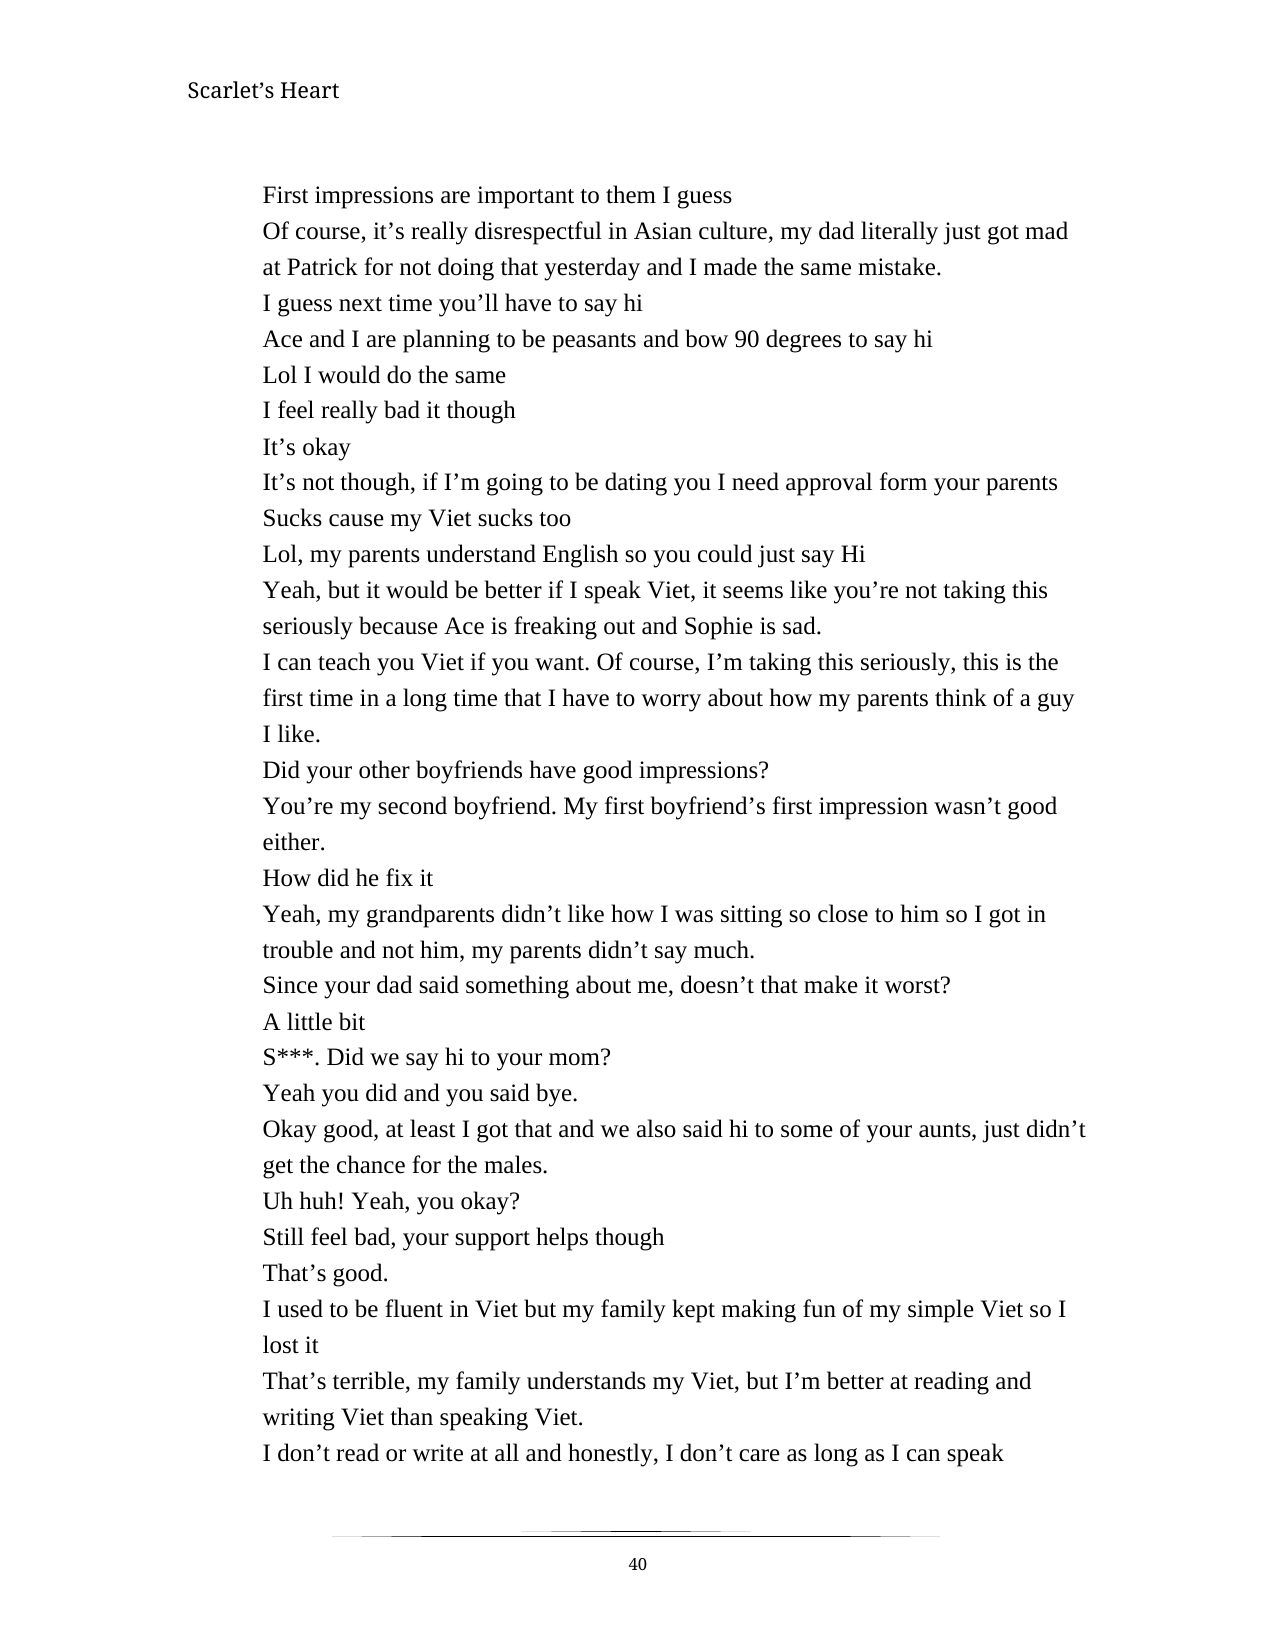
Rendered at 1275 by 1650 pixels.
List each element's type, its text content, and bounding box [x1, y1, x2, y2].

list Still feel bad, your support helps though [262, 1222, 1087, 1251]
list Okay good, at least I got that and we also said hi to some of your aunts, just didn’t get the chance for the males. [262, 1114, 1087, 1179]
list Lol I would do the same [262, 360, 1087, 388]
list That’s terrible, my family understands my Viet, but I’m better at reading and writing Viet than speaking Viet. [262, 1366, 1087, 1431]
list I guess next time you’ll have to say hi [262, 288, 1087, 317]
list I used to be fluent in Viet but my family kept making fun of my simple Viet so I lost it [262, 1294, 1087, 1359]
list How did he fix it [262, 863, 1087, 892]
list Uh huh! Yeah, you okay? [262, 1186, 1087, 1215]
list It’s okay [262, 432, 1087, 460]
list Sucks cause my Viet sucks too [262, 503, 1087, 532]
list Ace and I are planning to be peasants and bow 90 degrees to say hi [262, 324, 1087, 352]
list Lol, my parents understand English so you could just say Hi [262, 539, 1087, 568]
list S***. Did we say hi to your mom? [262, 1042, 1087, 1071]
list I feel really bad it though [262, 396, 1087, 424]
list Yeah you did and you said bye. [262, 1078, 1087, 1107]
list Yeah, but it would be better if I speak Viet, it seems like you’re not taking this seriously because Ace is freaking out and Sophie is sad. [262, 575, 1087, 640]
list Yeah, my grandparents didn’t like how I was sitting so close to him so I got in trouble and not him, my parents didn’t say much. [262, 899, 1087, 963]
list It’s not though, if I’m going to be dating you I need approval form your parents [262, 467, 1087, 496]
list A little bit [262, 1007, 1087, 1035]
list Since your dad said something about me, doesn’t that make it worst? [262, 971, 1087, 999]
list Did your other boyfriends have good impressions? [262, 755, 1087, 784]
list First impressions are important to them I guess [262, 180, 1087, 209]
list That’s good. [262, 1258, 1087, 1287]
list I can teach you Viet if you want. Of course, I’m taking this seriously, this is the first time in a long time that I have to worry about how my parents think of a guy I like. [262, 647, 1087, 748]
list I don’t read or write at all and honestly, I don’t care as long as I can speak [262, 1438, 1087, 1467]
list You’re my second boyfriend. My first boyfriend’s first impression wasn’t good either. [262, 791, 1087, 856]
list Of course, it’s really disrespectful in Asian culture, my dad literally just got mad at Patrick for not doing that yesterday and I made the same mistake. [262, 216, 1087, 281]
